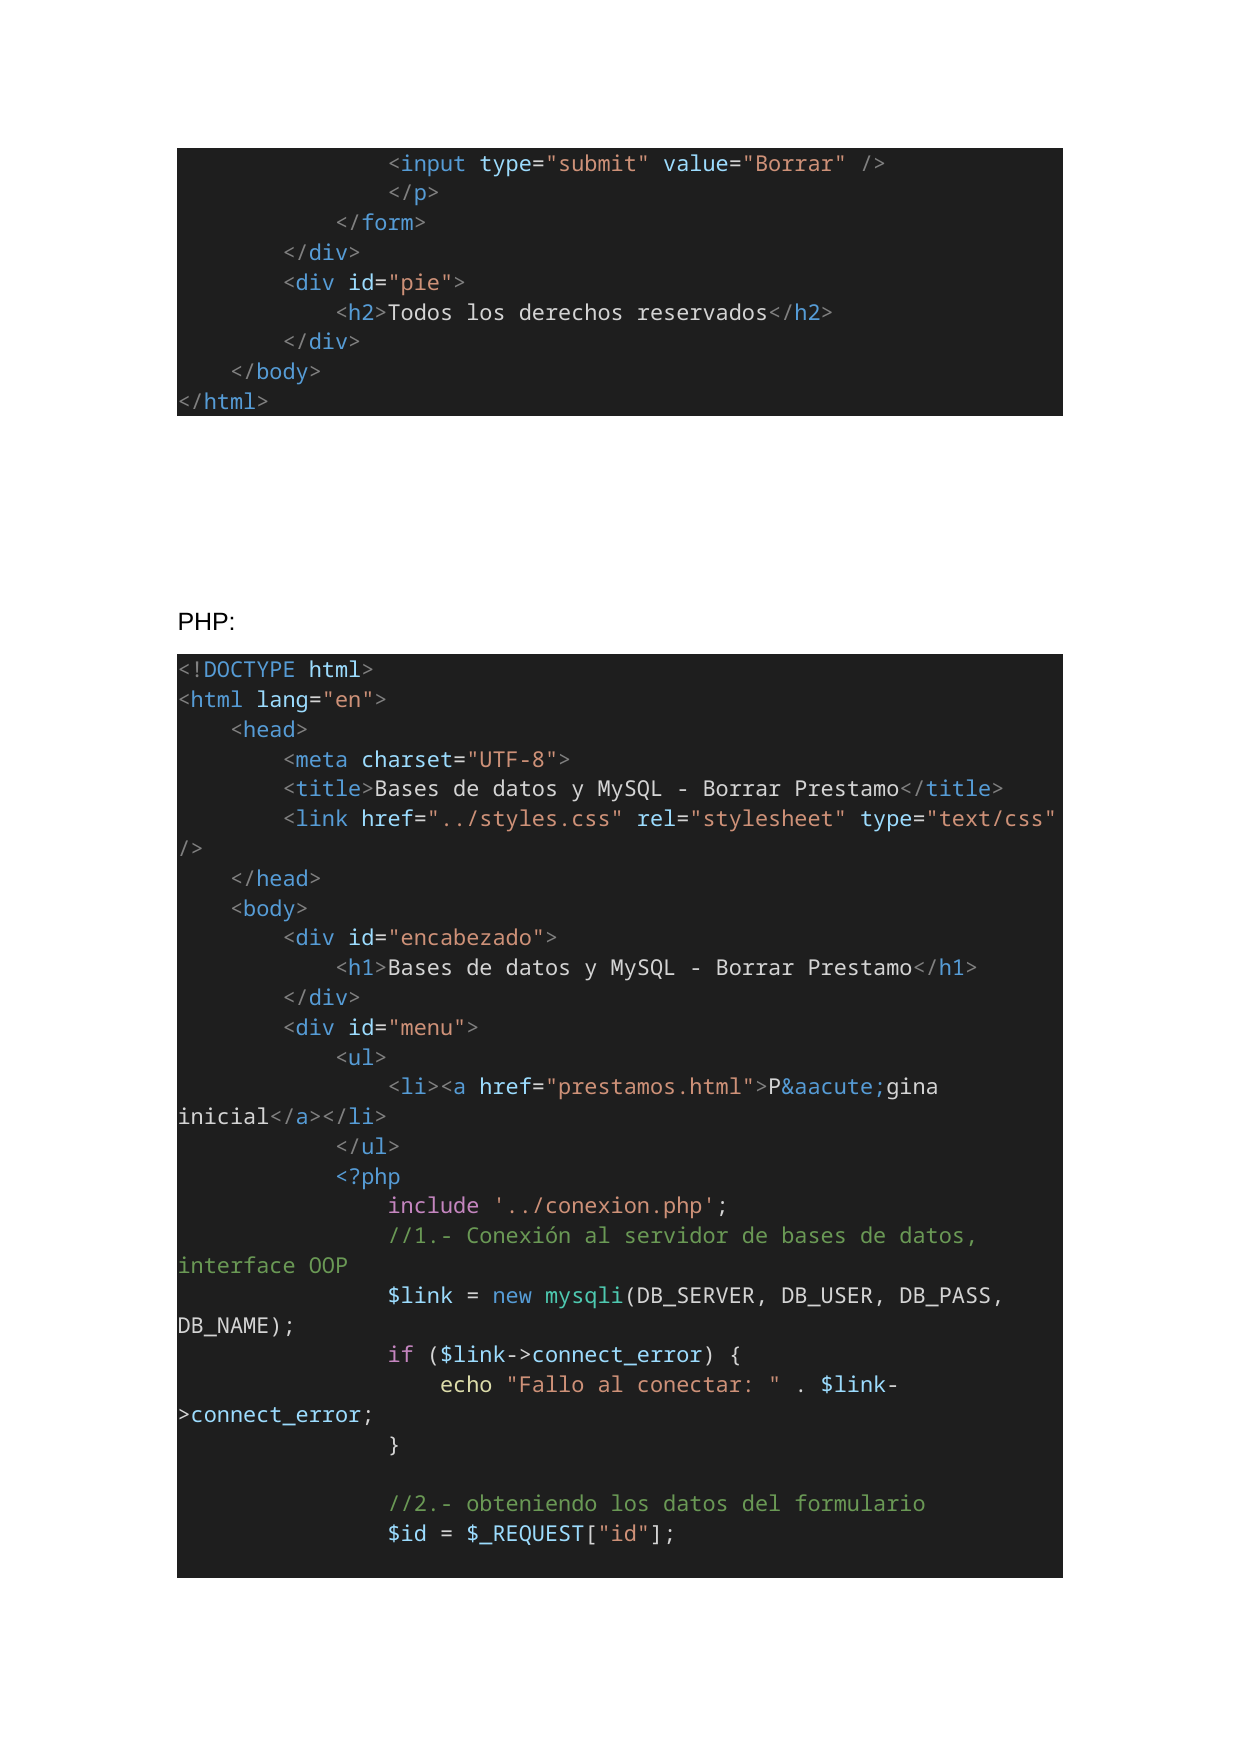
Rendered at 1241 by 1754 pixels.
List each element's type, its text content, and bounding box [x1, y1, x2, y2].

text <link href="../styles.css" rel="stylesheet" type="text/css" /> [177, 803, 1063, 863]
text <input type="submit" value="Borrar" /> [177, 148, 1063, 177]
text <div id="pie"> [177, 267, 1063, 297]
text </head> [177, 863, 1063, 893]
text </div> [177, 326, 1063, 356]
text PHP: [177, 607, 1063, 635]
text <h2>Todos los derechos reservados</h2> [177, 297, 1063, 326]
text if ($link->connect_error) { [177, 1339, 1063, 1369]
text <li><a href="prestamos.html">P&aacute;gina inicial</a></li> [177, 1071, 1063, 1131]
text <!DOCTYPE html> [177, 654, 1063, 684]
text <div id="encabezado"> [177, 922, 1063, 952]
text } [177, 1429, 1063, 1459]
text <title>Bases de datos y MySQL - Borrar Prestamo</title> [177, 773, 1063, 803]
text <body> [177, 893, 1063, 922]
text </p> [177, 177, 1063, 207]
text <h1>Bases de datos y MySQL - Borrar Prestamo</h1> [177, 952, 1063, 982]
text </div> [177, 982, 1063, 1012]
text </html> [177, 386, 1063, 416]
text <meta charset="UTF-8"> [177, 744, 1063, 773]
text $link = new mysqli(DB_SERVER, DB_USER, DB_PASS, DB_NAME); [177, 1280, 1063, 1339]
text $id = $_REQUEST["id"]; [177, 1518, 1063, 1548]
text <?php [177, 1161, 1063, 1191]
text </form> [177, 207, 1063, 237]
text </div> [177, 237, 1063, 267]
text <html lang="en"> [177, 684, 1063, 714]
text </ul> [177, 1131, 1063, 1161]
text echo "Fallo al conectar: " . $link->connect_error; [177, 1369, 1063, 1429]
text //1.- Conexión al servidor de bases de datos, interface OOP [177, 1220, 1063, 1280]
text </body> [177, 356, 1063, 386]
text <div id="menu"> [177, 1012, 1063, 1042]
text <head> [177, 714, 1063, 744]
text include '../conexion.php'; [177, 1191, 1063, 1220]
text //2.- obteniendo los datos del formulario [177, 1488, 1063, 1518]
text <ul> [177, 1042, 1063, 1071]
